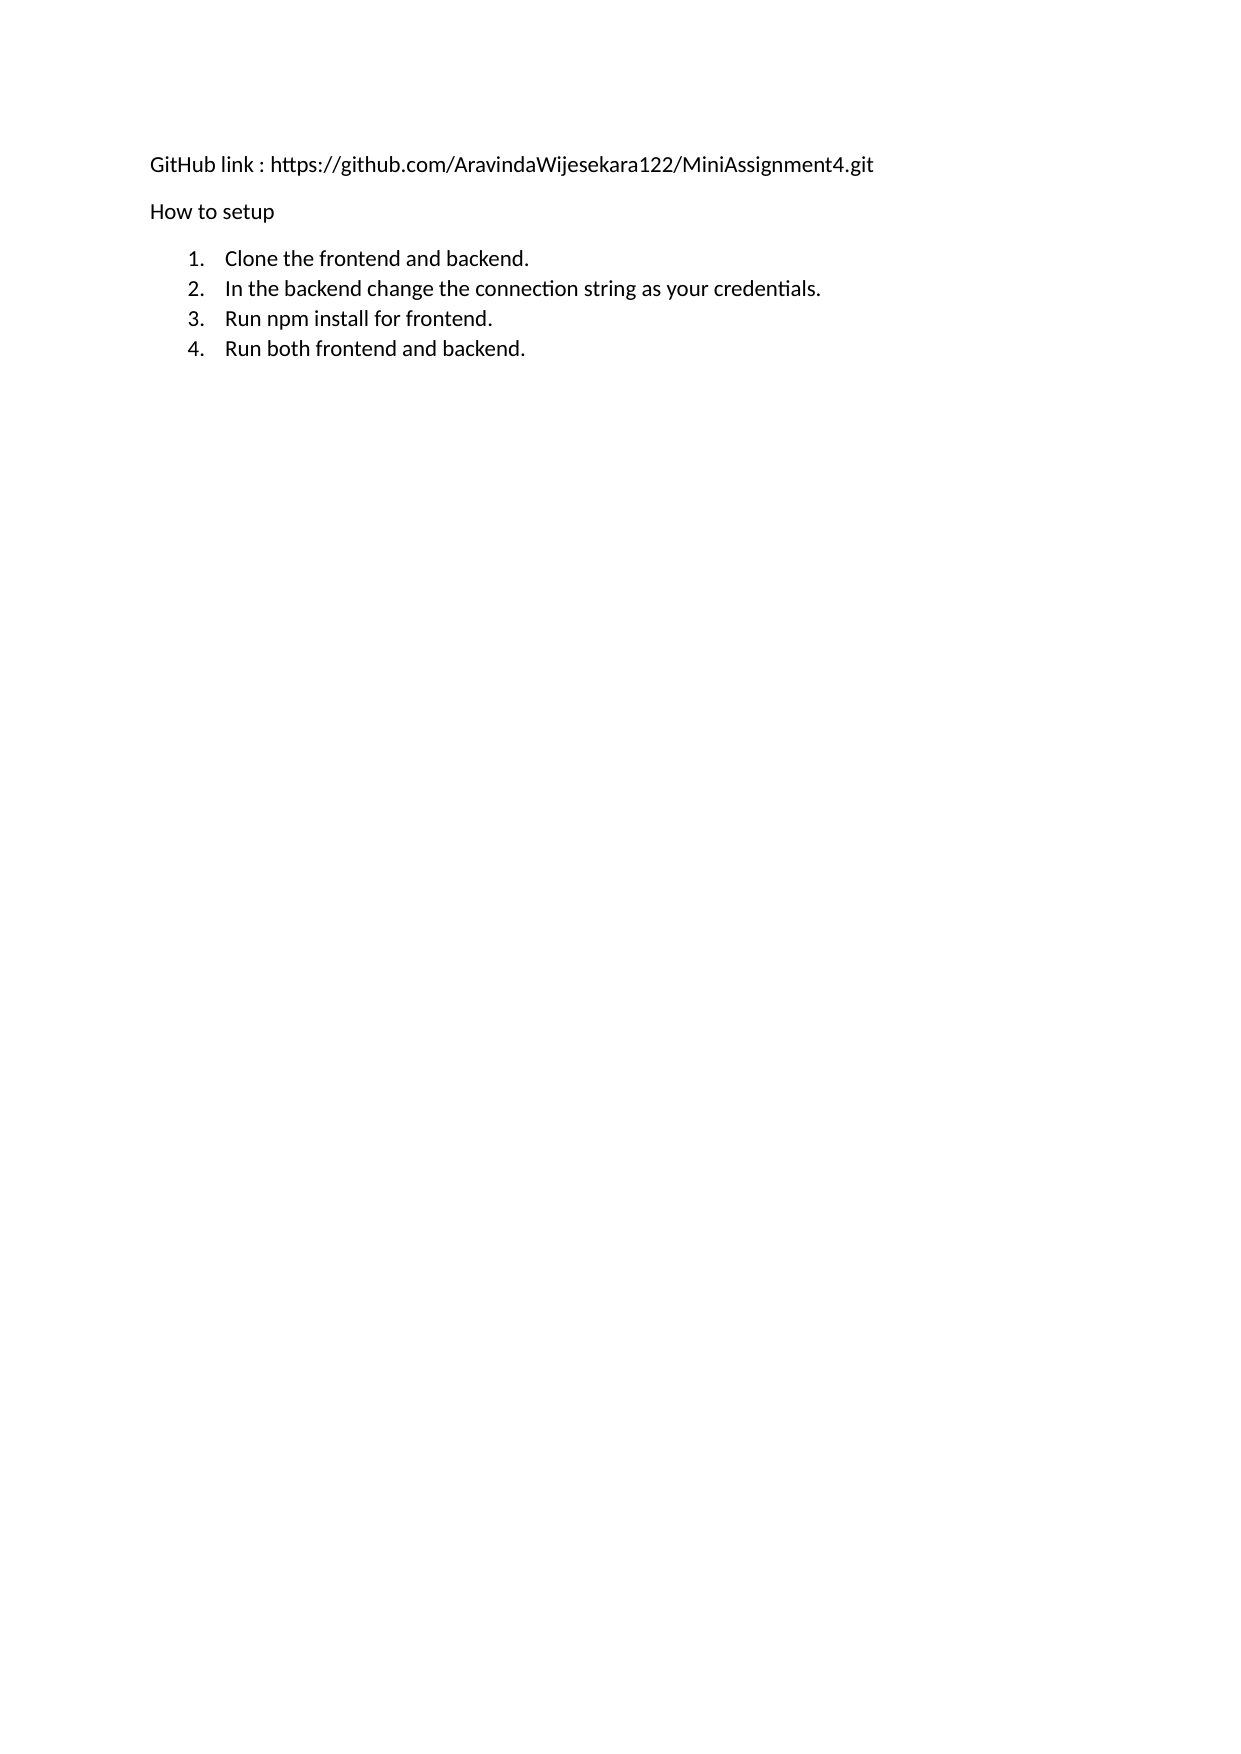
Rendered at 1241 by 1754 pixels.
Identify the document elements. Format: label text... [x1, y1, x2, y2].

list Run both frontend and backend. [187, 334, 1090, 362]
list In the backend change the connection string as your credentials. [187, 274, 1090, 302]
list Run npm install for frontend. [187, 304, 1090, 332]
list Clone the frontend and backend. [187, 244, 1090, 272]
text How to setup [150, 197, 1090, 225]
text GitHub link : https://github.com/AravindaWijesekara122/MiniAssignment4.git [150, 150, 1090, 178]
